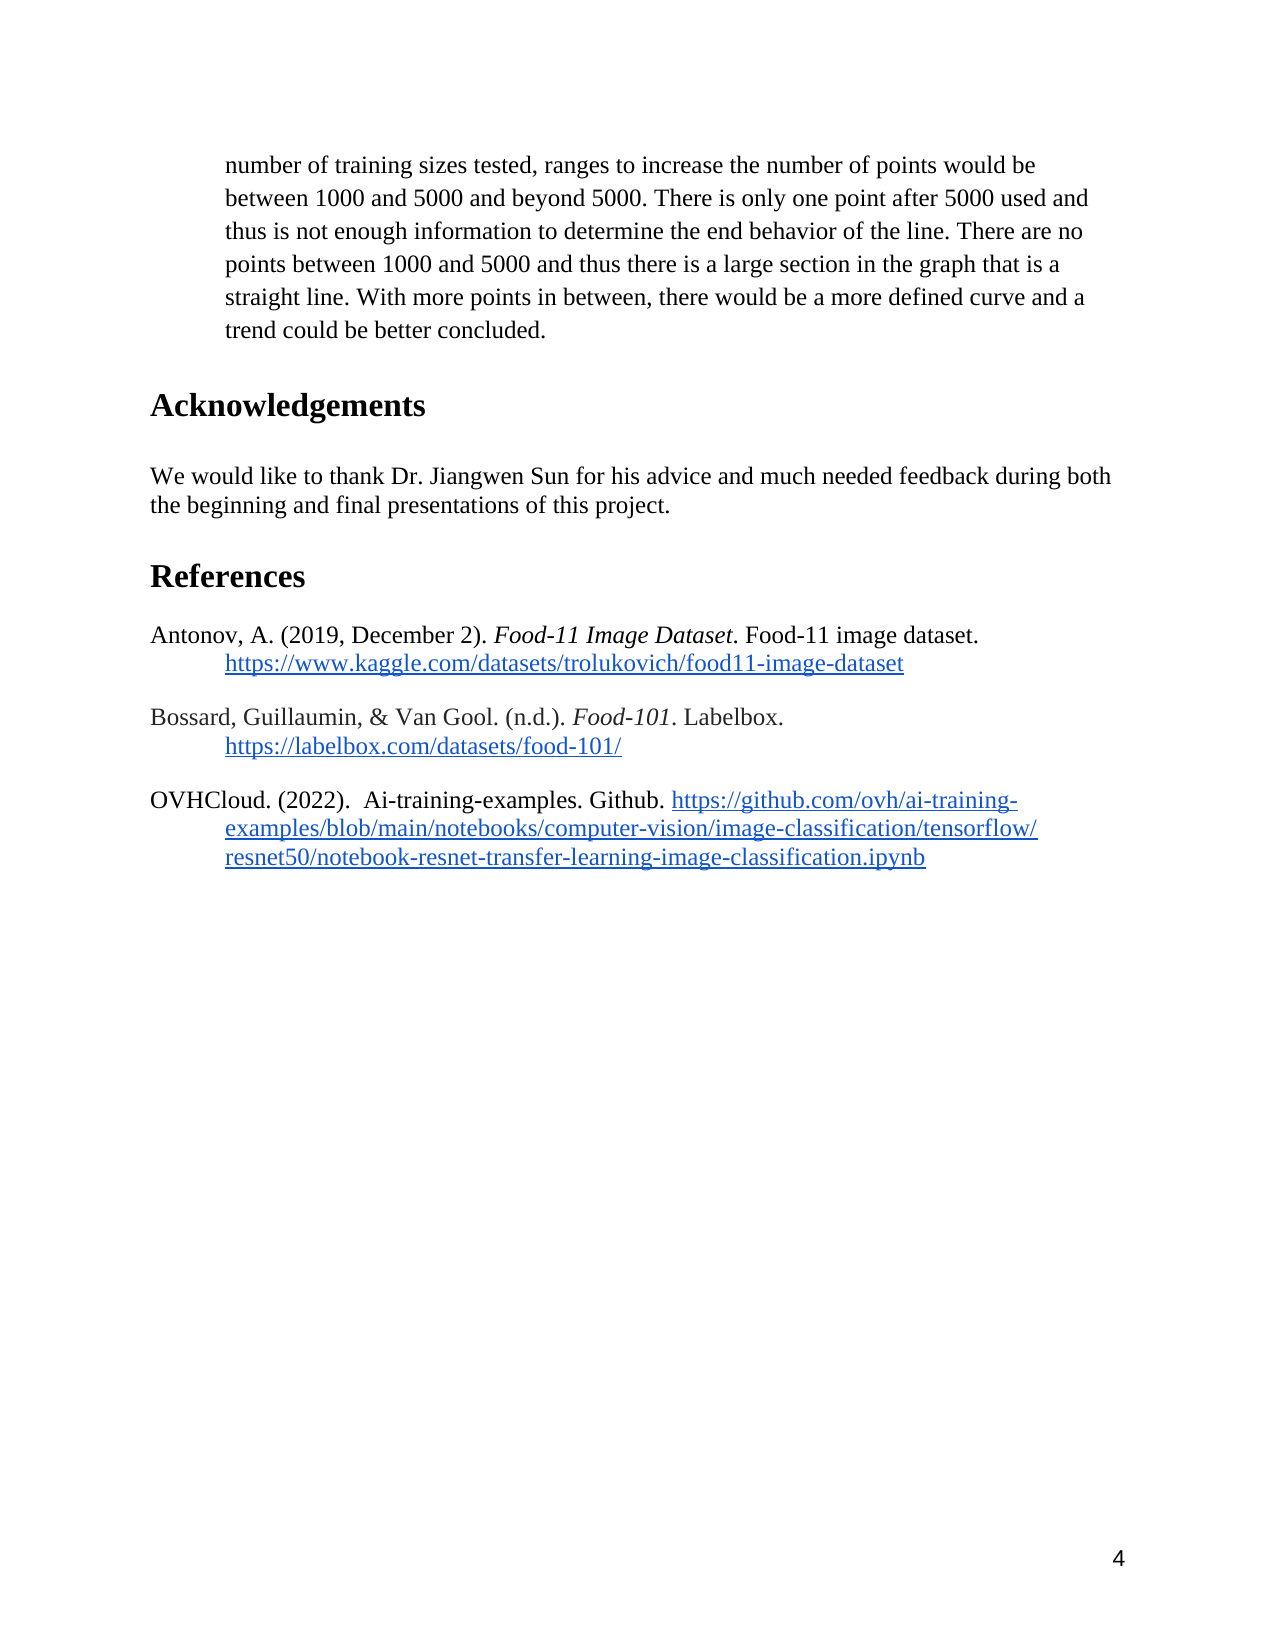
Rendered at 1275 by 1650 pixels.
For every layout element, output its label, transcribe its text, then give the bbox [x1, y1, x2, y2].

subtitle We would like to thank Dr. Jiangwen Sun for his advice and much needed feedback during both the beginning and final presentations of this project. [150, 461, 1125, 519]
subtitle References [150, 556, 1125, 595]
text OVHCloud. (2022). Ai-training-examples. Github. https://github.com/ovh/ai-training-examples/blob/main/notebooks/computer-vision/image-classification/tensorflow/resnet50/notebook-resnet-transfer-learning-image-classification.ipynb [150, 785, 1125, 871]
subtitle Acknowledgements [150, 386, 1125, 424]
text Bossard, Guillaumin, & Van Gool. (n.d.). Food-101. Labelbox. https://labelbox.com/datasets/food-101/ [150, 702, 1125, 760]
text Antonov, A. (2019, December 2). Food-11 Image Dataset. Food-11 image dataset. https://www.kaggle.com/datasets/trolukovich/food11-image-dataset [150, 620, 1125, 677]
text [225, 150, 1125, 344]
